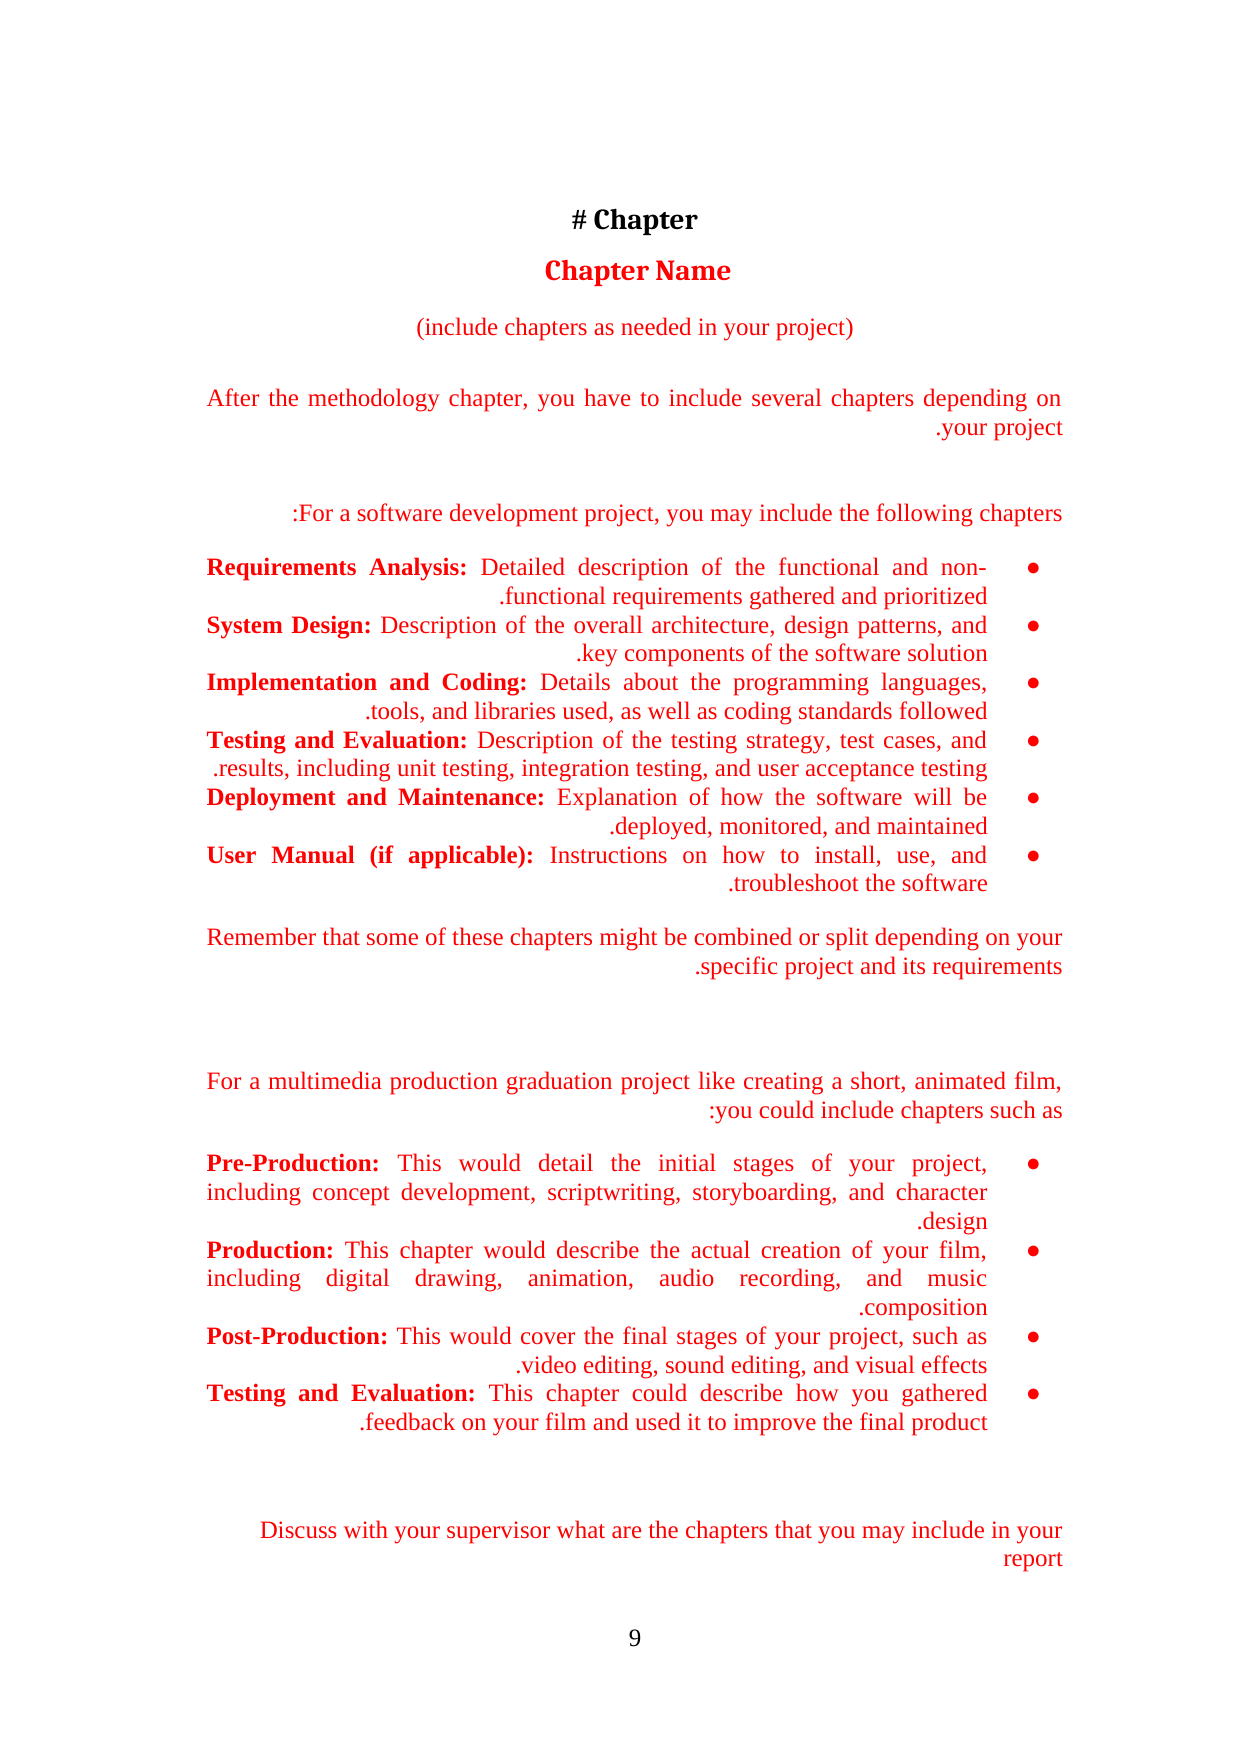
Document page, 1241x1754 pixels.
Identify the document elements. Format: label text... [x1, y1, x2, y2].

list Testing and Evaluation: This chapter could describe how you gathered feedback on your film and used it to improve the final product. [207, 1378, 1026, 1436]
list Deployment and Maintenance: Explanation of how the software will be deployed, monitored, and maintained. [207, 782, 1026, 840]
subtitle Chapter # Chapter Name [207, 202, 1063, 288]
list Implementation and Coding: Details about the programming languages, tools, and libraries used, as well as coding standards followed. [207, 667, 1026, 725]
text Remember that some of these chapters might be combined or split depending on your specific project and its requirements. [207, 922, 1063, 980]
text For a software development project, you may include the following chapters: [207, 498, 1063, 527]
text After the methodology chapter, you have to include several chapters depending on your project. [207, 383, 1063, 441]
list Testing and Evaluation: Description of the testing strategy, test cases, and results, including unit testing, integration testing, and user acceptance testing. [207, 725, 1026, 782]
list Pre-Production: This would detail the initial stages of your project, including concept development, scriptwriting, storyboarding, and character design. [207, 1148, 1026, 1235]
text (include chapters as needed in your project) [207, 312, 1063, 340]
list Requirements Analysis: Detailed description of the functional and non-functional requirements gathered and prioritized. [207, 552, 1026, 610]
text For a multimedia production graduation project like creating a short, animated film, you could include chapters such as: [207, 1066, 1063, 1123]
text Discuss with your supervisor what are the chapters that you may include in your report [207, 1515, 1063, 1572]
list User Manual (if applicable): Instructions on how to install, use, and troubleshoot the software. [207, 840, 1026, 897]
list Production: This chapter would describe the actual creation of your film, including digital drawing, animation, audio recording, and music composition. [207, 1235, 1026, 1321]
list System Design: Description of the overall architecture, design patterns, and key components of the software solution. [207, 610, 1026, 667]
list Post-Production: This would cover the final stages of your project, such as video editing, sound editing, and visual effects. [207, 1321, 1026, 1378]
